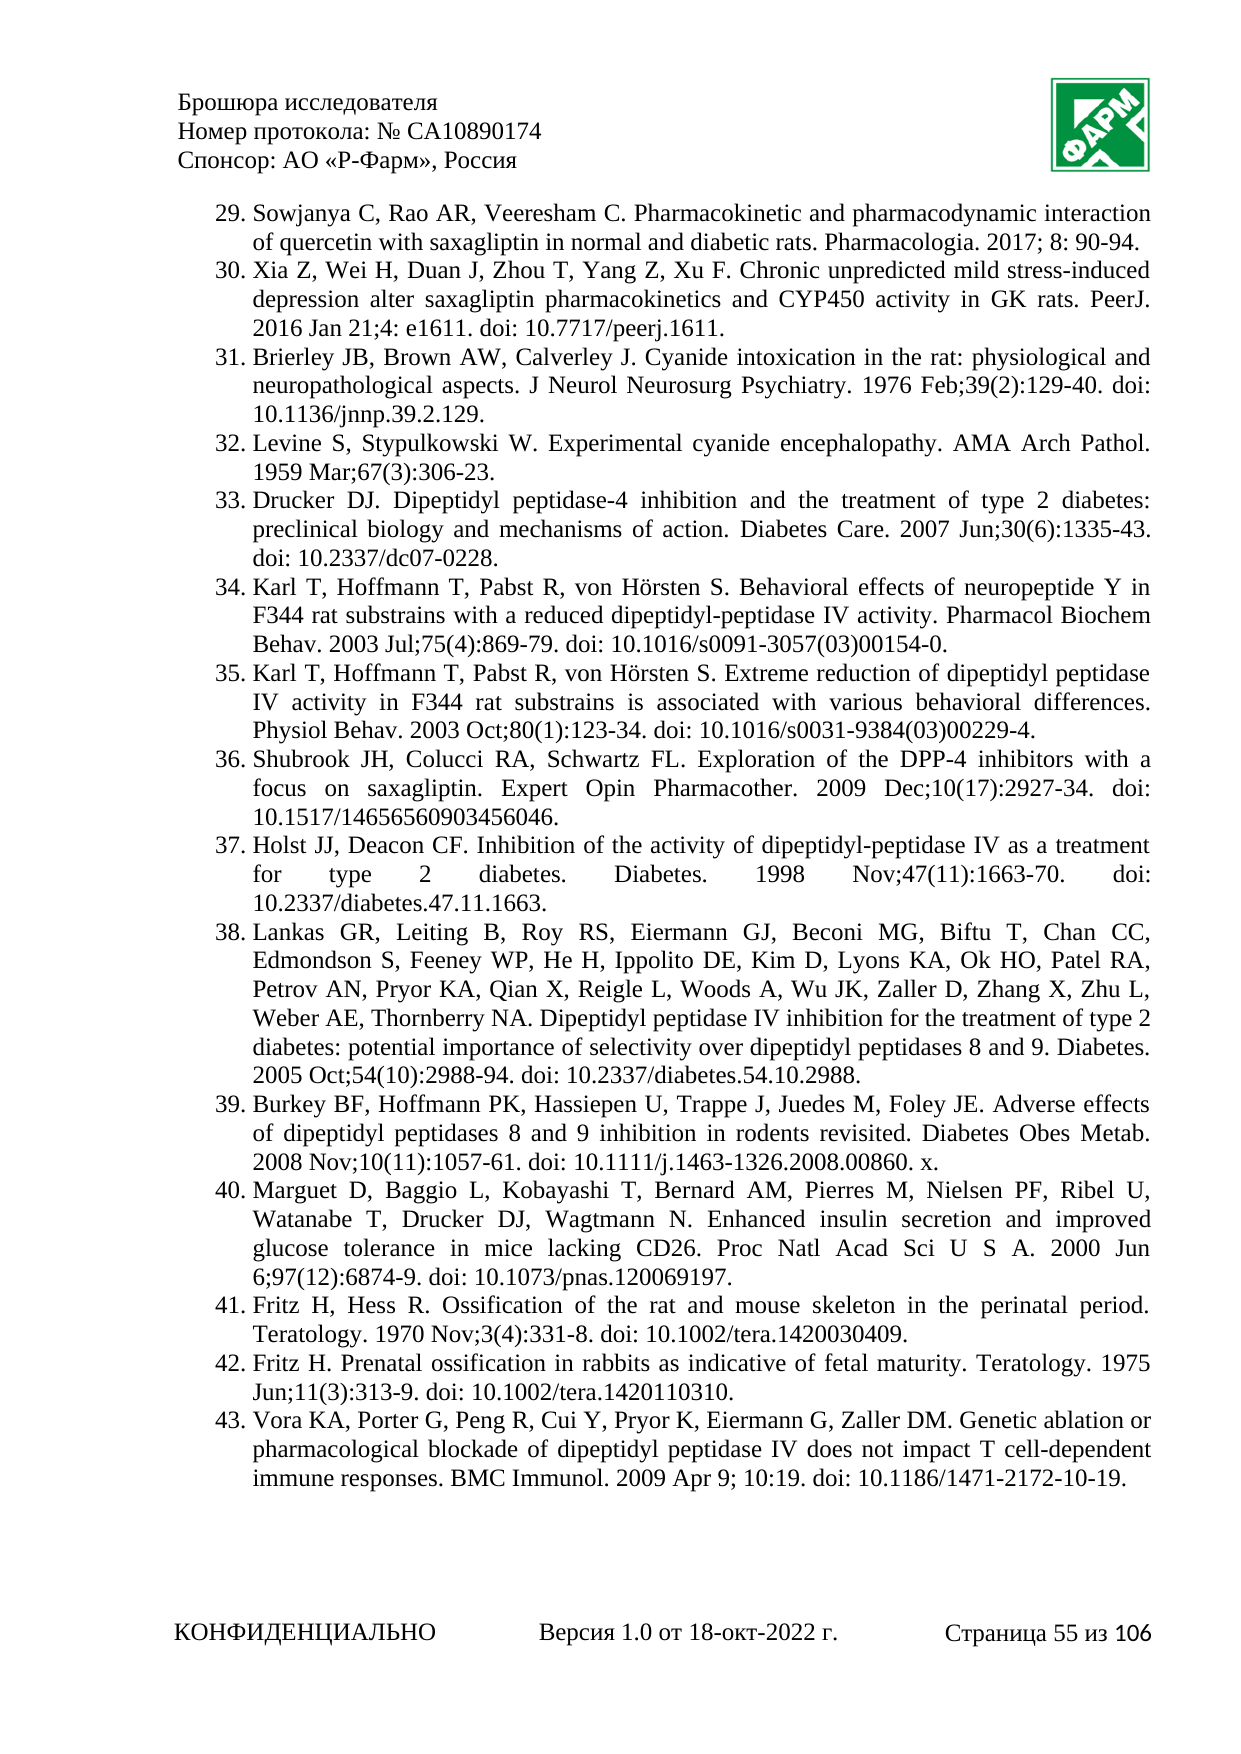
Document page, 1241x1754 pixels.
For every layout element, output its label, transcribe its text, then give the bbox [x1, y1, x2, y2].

list Karl T, Hoffmann T, Pabst R, von Hörsten S. Extreme reduction of dipeptidyl peptidase IV activity in F344 rat substrains is associated with various behavioral differences. Physiol Behav. 2003 Oct;80(1):123-34. doi: 10.1016/s0031-9384(03)00229-4. [215, 658, 1152, 744]
list Karl T, Hoffmann T, Pabst R, von Hörsten S. Behavioral effects of neuropeptide Y in F344 rat substrains with a reduced dipeptidyl-peptidase IV activity. Pharmacol Biochem Behav. 2003 Jul;75(4):869-79. doi: 10.1016/s0091-3057(03)00154-0. [215, 572, 1152, 658]
list Marguet D, Baggio L, Kobayashi T, Bernard AM, Pierres M, Nielsen PF, Ribel U, Watanabe T, Drucker DJ, Wagtmann N. Enhanced insulin secretion and improved glucose tolerance in mice lacking CD26. Proc Natl Acad Sci U S A. 2000 Jun 6;97(12):6874-9. doi: 10.1073/pnas.120069197. [215, 1175, 1152, 1290]
list Sowjanya C, Rao AR, Veeresham C. Pharmacokinetic and pharmacodynamic interaction of quercetin with saxagliptin in normal and diabetic rats. Pharmacologia. 2017; 8: 90-94. [215, 198, 1152, 255]
list Burkey BF, Hoffmann PK, Hassiepen U, Trappe J, Juedes M, Foley JE. Adverse effects of dipeptidyl peptidases 8 and 9 inhibition in rodents revisited. Diabetes Obes Metab. 2008 Nov;10(11):1057-61. doi: 10.1111/j.1463-1326.2008.00860. x. [215, 1089, 1152, 1175]
picture [1046, 73, 1152, 174]
list Fritz H, Hess R. Ossification of the rat and mouse skeleton in the perinatal period. Teratology. 1970 Nov;3(4):331-8. doi: 10.1002/tera.1420030409. [215, 1290, 1152, 1348]
list Shubrook JH, Colucci RA, Schwartz FL. Exploration of the DPP-4 inhibitors with a focus on saxagliptin. Expert Opin Pharmacother. 2009 Dec;10(17):2927-34. doi: 10.1517/14656560903456046. [215, 744, 1152, 830]
list Drucker DJ. Dipeptidyl peptidase-4 inhibition and the treatment of type 2 diabetes: preclinical biology and mechanisms of action. Diabetes Care. 2007 Jun;30(6):1335-43. doi: 10.2337/dc07-0228. [215, 485, 1152, 572]
list Vora KA, Porter G, Peng R, Cui Y, Pryor K, Eiermann G, Zaller DM. Genetic ablation or pharmacological blockade of dipeptidyl peptidase IV does not impact T cell-dependent immune responses. BMC Immunol. 2009 Apr 9; 10:19. doi: 10.1186/1471-2172-10-19. [215, 1405, 1152, 1492]
list Xia Z, Wei H, Duan J, Zhou T, Yang Z, Xu F. Chronic unpredicted mild stress-induced depression alter saxagliptin pharmacokinetics and CYP450 activity in GK rats. PeerJ. 2016 Jan 21;4: e1611. doi: 10.7717/peerj.1611. [215, 255, 1152, 342]
list Holst JJ, Deacon CF. Inhibition of the activity of dipeptidyl-peptidase IV as a treatment for type 2 diabetes. Diabetes. 1998 Nov;47(11):1663-70. doi: 10.2337/diabetes.47.11.1663. [215, 830, 1152, 917]
list Fritz H. Prenatal ossification in rabbits as indicative of fetal maturity. Teratology. 1975 Jun;11(3):313-9. doi: 10.1002/tera.1420110310. [215, 1348, 1152, 1405]
list Levine S, Stypulkowski W. Experimental cyanide encephalopathy. AMA Arch Pathol. 1959 Mar;67(3):306-23. [215, 428, 1152, 485]
list Brierley JB, Brown AW, Calverley J. Cyanide intoxication in the rat: physiological and neuropathological aspects. J Neurol Neurosurg Psychiatry. 1976 Feb;39(2):129-40. doi: 10.1136/jnnp.39.2.129. [215, 342, 1152, 428]
list Lankas GR, Leiting B, Roy RS, Eiermann GJ, Beconi MG, Biftu T, Chan CC, Edmondson S, Feeney WP, He H, Ippolito DE, Kim D, Lyons KA, Ok HO, Patel RA, Petrov AN, Pryor KA, Qian X, Reigle L, Woods A, Wu JK, Zaller D, Zhang X, Zhu L, Weber AE, Thornberry NA. Dipeptidyl peptidase IV inhibition for the treatment of type 2 diabetes: potential importance of selectivity over dipeptidyl peptidases 8 and 9. Diabetes. 2005 Oct;54(10):2988-94. doi: 10.2337/diabetes.54.10.2988. [215, 917, 1152, 1089]
